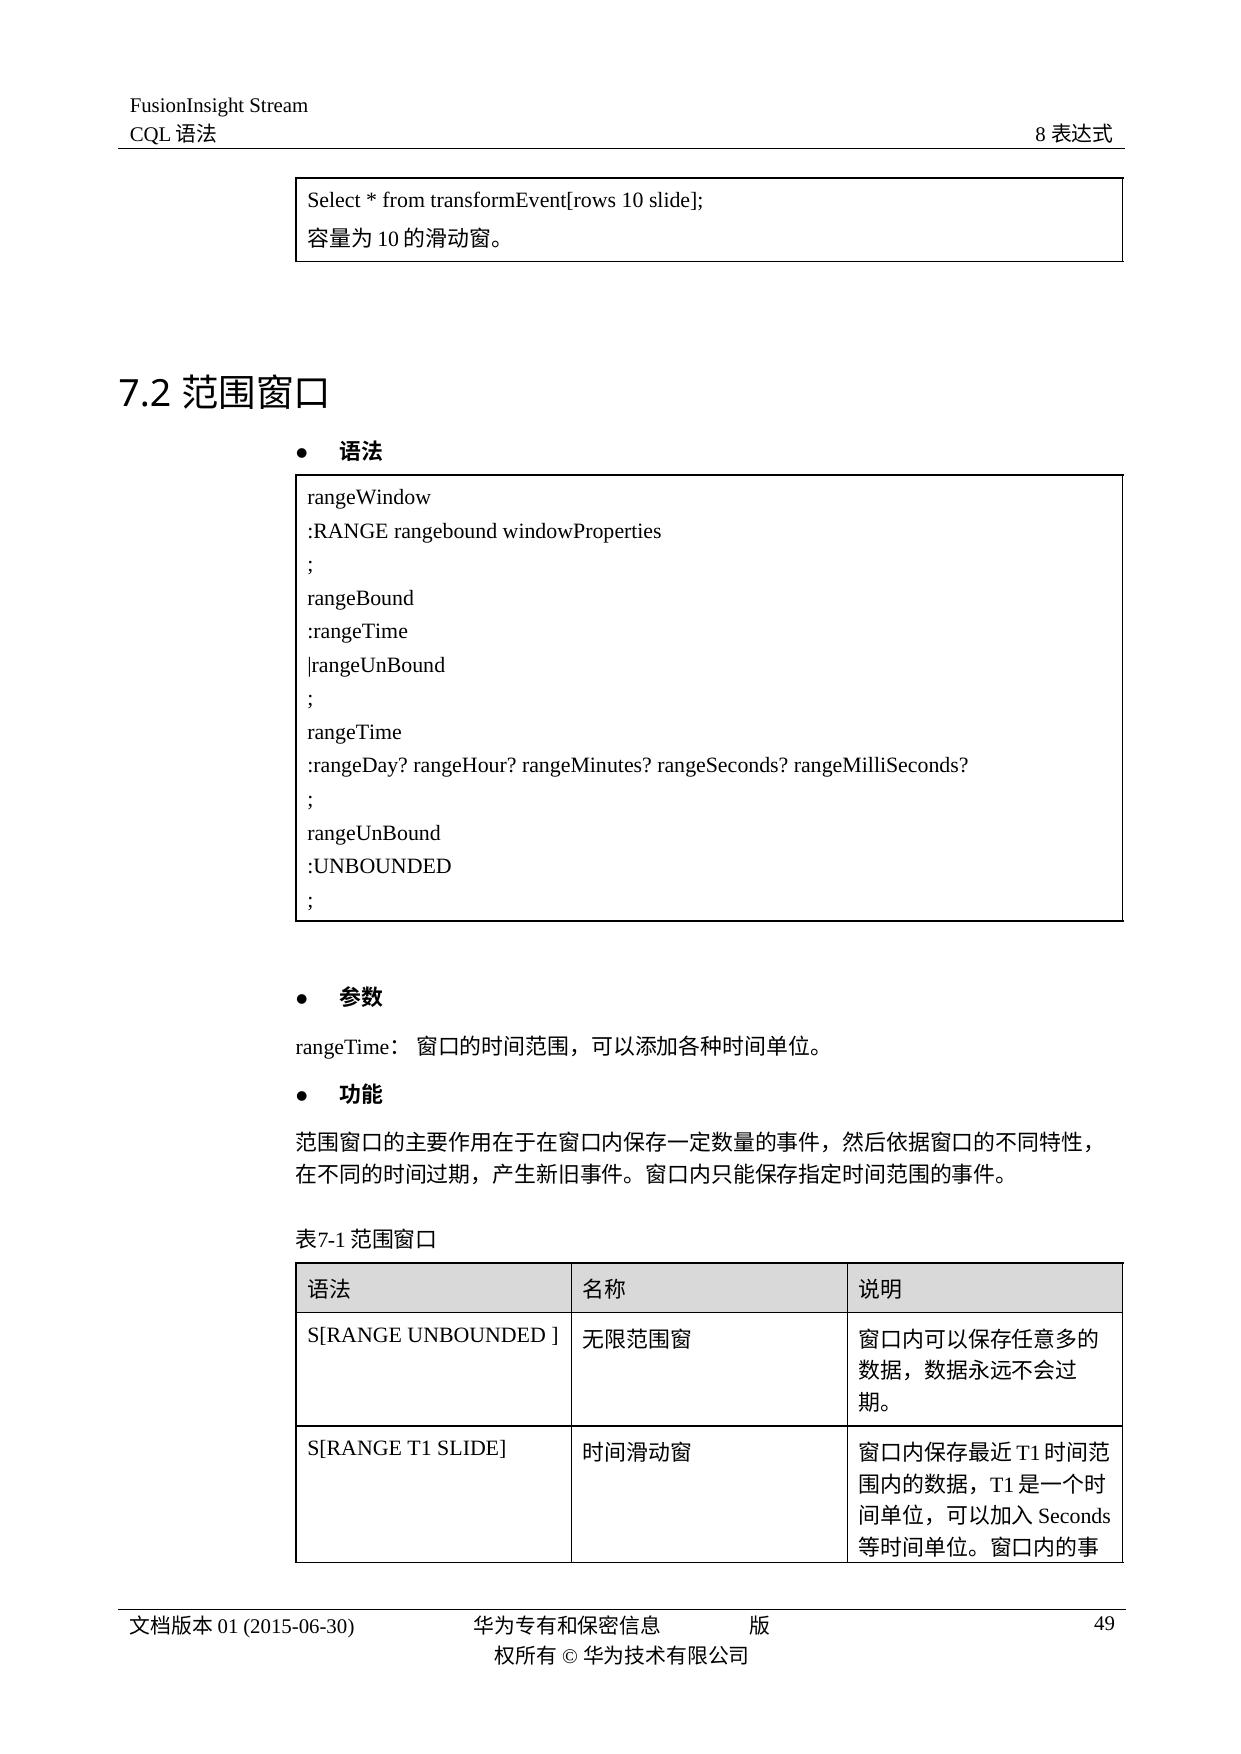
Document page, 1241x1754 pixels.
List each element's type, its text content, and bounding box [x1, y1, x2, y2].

table_header 名称 [572, 1264, 847, 1312]
text 范围窗口的主要作用在于在窗口内保存一定数量的事件，然后依据窗口的不同特性，在不同的时间过期，产生新旧事件。窗口内只能保存指定时间范围的事件。 [295, 1125, 1122, 1189]
list 语法 [295, 434, 1122, 466]
text rangeTime： 窗口的时间范围，可以添加各种时间单位。 [295, 1029, 1122, 1060]
list 功能 [295, 1077, 1122, 1109]
table_header rangeWindow :RANGE rangebound windowProperties ; rangeBound :rangeTime |rangeUnBound ; rangeTime :rangeDay? rangeHour? rangeMinutes? rangeSeconds? rangeMilliSeconds? ; rangeUnBound :UNBOUNDED ; [297, 476, 1122, 920]
table_cell 无限范围窗 [572, 1313, 847, 1425]
list 参数 [295, 980, 1122, 1012]
table_cell S[RANGE T1 SLIDE] [297, 1427, 571, 1562]
subtitle 范围窗口 [118, 367, 1122, 418]
table_cell 窗口内可以保存任意多的数据，数据永远不会过期。 [848, 1313, 1122, 1425]
table_cell S[RANGE UNBOUNDED ] [297, 1313, 571, 1425]
text 范围窗口 [295, 1222, 1122, 1254]
table_header 语法 [297, 1264, 571, 1312]
table_cell 时间滑动窗 [572, 1427, 847, 1562]
table_header 说明 [848, 1264, 1122, 1312]
table_header Select * from transformEvent[rows 10 slide]; 容量为10的滑动窗。 [297, 179, 1122, 261]
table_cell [848, 1427, 1122, 1562]
